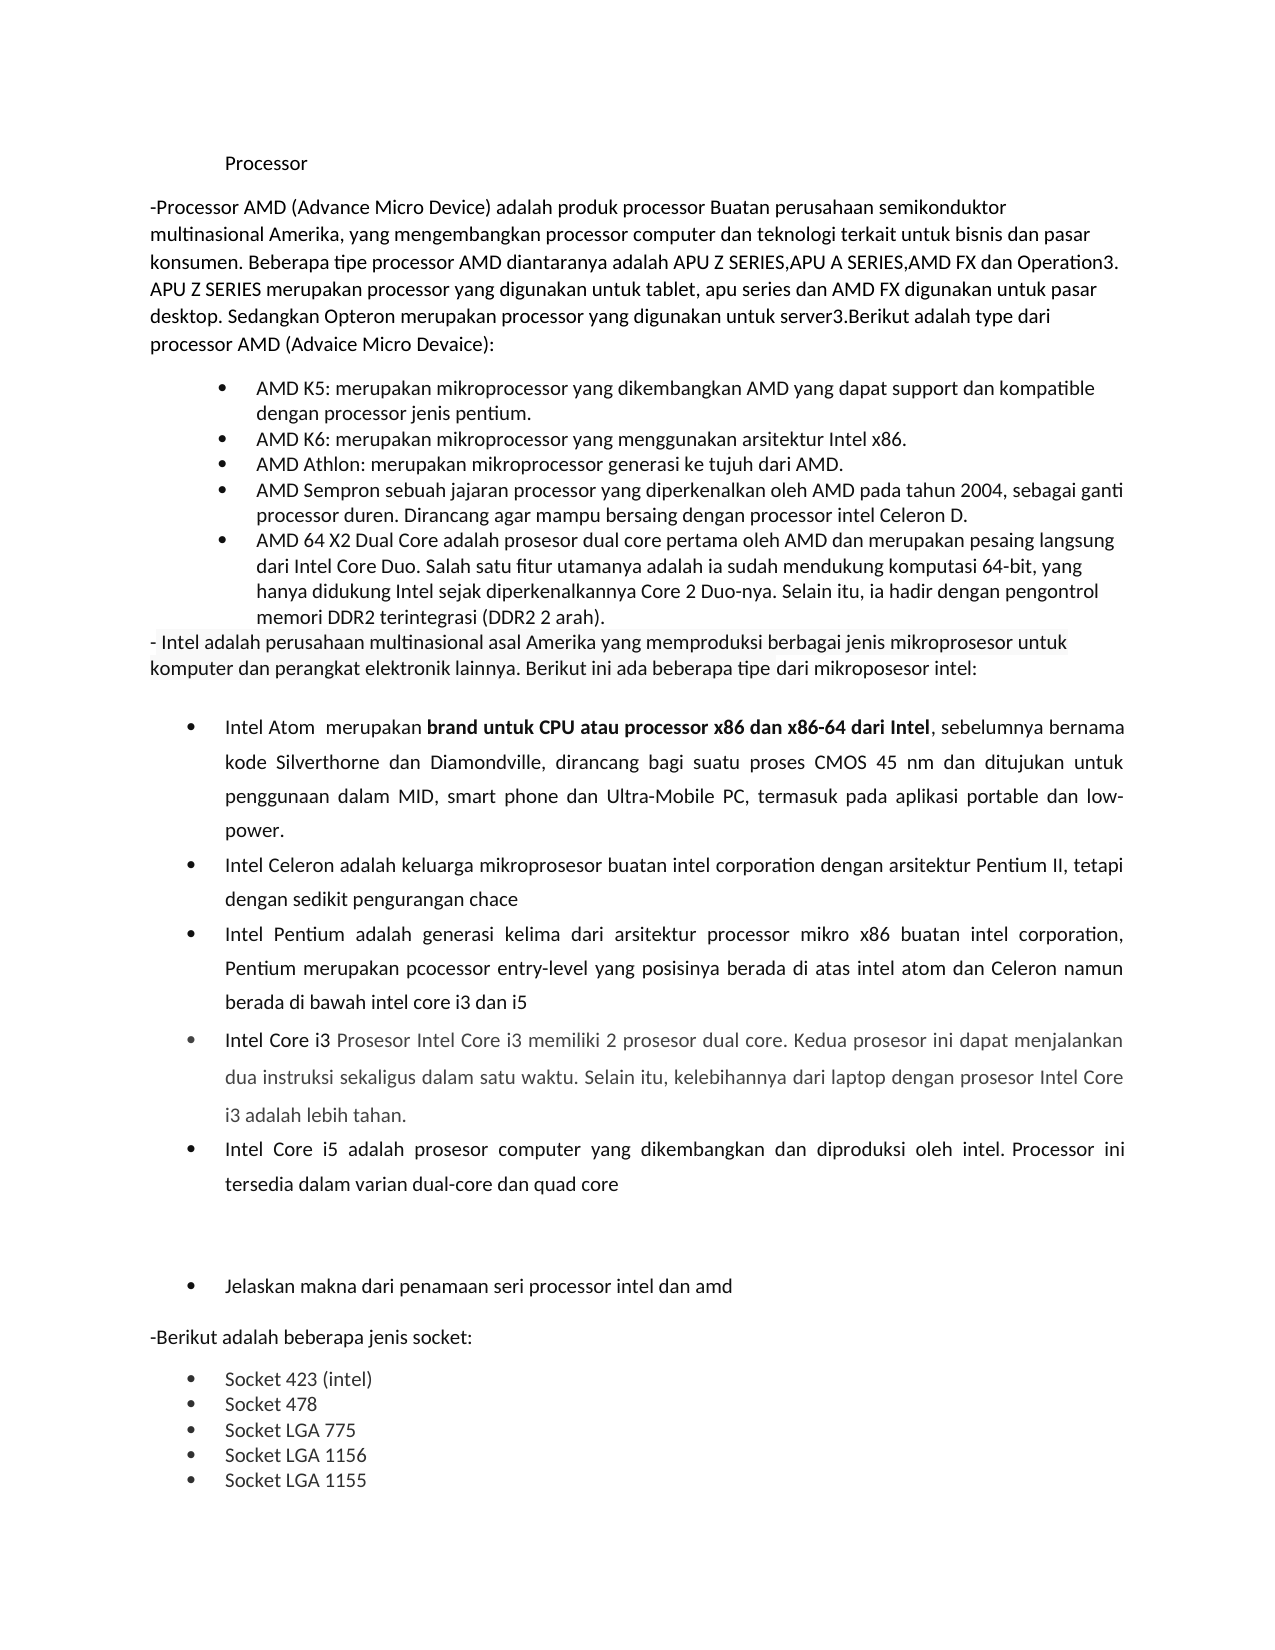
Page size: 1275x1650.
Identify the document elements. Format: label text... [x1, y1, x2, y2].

list Intel Core i3 Prosesor Intel Core i3 memiliki 2 prosesor dual core. Kedua prosesor ini dapat menjalankan dua instruksi sekaligus dalam satu waktu. Selain itu, kelebihannya dari laptop dengan prosesor Intel Core i3 adalah lebih tahan. [187, 1015, 1125, 1127]
text -Processor AMD (Advance Micro Device) adalah produk processor Buatan perusahaan semikonduktor multinasional Amerika, yang mengembangkan processor computer dan teknologi terkait untuk bisnis dan pasar konsumen. Beberapa tipe processor AMD diantaranya adalah APU Z SERIES,APU A SERIES,AMD FX dan Operation3. APU Z SERIES merupakan processor yang digunakan untuk tablet, apu series dan AMD FX digunakan untuk pasar desktop. Sedangkan Opteron merupakan processor yang digunakan untuk server3.Berikut adalah type dari processor AMD (Advaice Micro Devaice): [150, 194, 1125, 356]
list Socket 423 (intel) [187, 1366, 1125, 1391]
text Processor [150, 150, 1125, 175]
list Socket 478 [187, 1391, 1125, 1417]
list AMD Athlon: merupakan mikroprocessor generasi ke tujuh dari AMD. [219, 451, 1125, 477]
list Intel Atom merupakan brand untuk CPU atau processor x86 dan x86-64 dari Intel, sebelumnya bernama kode Silverthorne dan Diamondville, dirancang bagi suatu proses CMOS 45 nm dan ditujukan untuk penggunaan dalam MID, smart phone dan Ultra-Mobile PC, termasuk pada aplikasi portable dan low-power. [187, 706, 1125, 843]
list Intel Pentium adalah generasi kelima dari arsitektur processor mikro x86 buatan intel corporation, Pentium merupakan pcocessor entry-level yang posisinya berada di atas intel atom dan Celeron namun berada di bawah intel core i3 dan i5 [187, 912, 1125, 1015]
text -Berikut adalah beberapa jenis socket: [150, 1315, 1125, 1349]
list Intel Core i5 adalah prosesor computer yang dikembangkan dan diproduksi oleh intel. Processor ini tersedia dalam varian dual-core dan quad core [187, 1127, 1125, 1196]
list AMD K5: merupakan mikroprocessor yang dikembangkan AMD yang dapat support dan kompatible dengan processor jenis pentium. [219, 375, 1125, 426]
list AMD K6: merupakan mikroprocessor yang menggunakan arsitektur Intel x86. [219, 426, 1125, 451]
list Socket LGA 1156 [187, 1442, 1125, 1468]
list Socket LGA 1155 [187, 1468, 1125, 1493]
list AMD 64 X2 Dual Core adalah prosesor dual core pertama oleh AMD dan merupakan pesaing langsung dari Intel Core Duo. Salah satu fitur utamanya adalah ia sudah mendukung komputasi 64-bit, yang hanya didukung Intel sejak diperkenalkannya Core 2 Duo-nya. Selain itu, ia hadir dengan pengontrol memori DDR2 terintegrasi (DDR2 2 arah). [219, 528, 1125, 629]
list Intel Celeron adalah keluarga mikroprosesor buatan intel corporation dengan arsitektur Pentium II, tetapi dengan sedikit pengurangan chace [187, 843, 1125, 912]
text - Intel adalah perusahaan multinasional asal Amerika yang memproduksi berbagai jenis mikroprosesor untuk komputer dan perangkat elektronik lainnya. Berikut ini ada beberapa tipe dari mikroposesor intel: [776, 629, 1125, 680]
list Jelaskan makna dari penamaan seri processor intel dan amd [187, 1264, 1125, 1298]
list AMD Sempron sebuah jajaran processor yang diperkenalkan oleh AMD pada tahun 2004, sebagai ganti processor duren. Dirancang agar mampu bersaing dengan processor intel Celeron D. [219, 477, 1125, 528]
list Socket LGA 775 [187, 1417, 1125, 1442]
